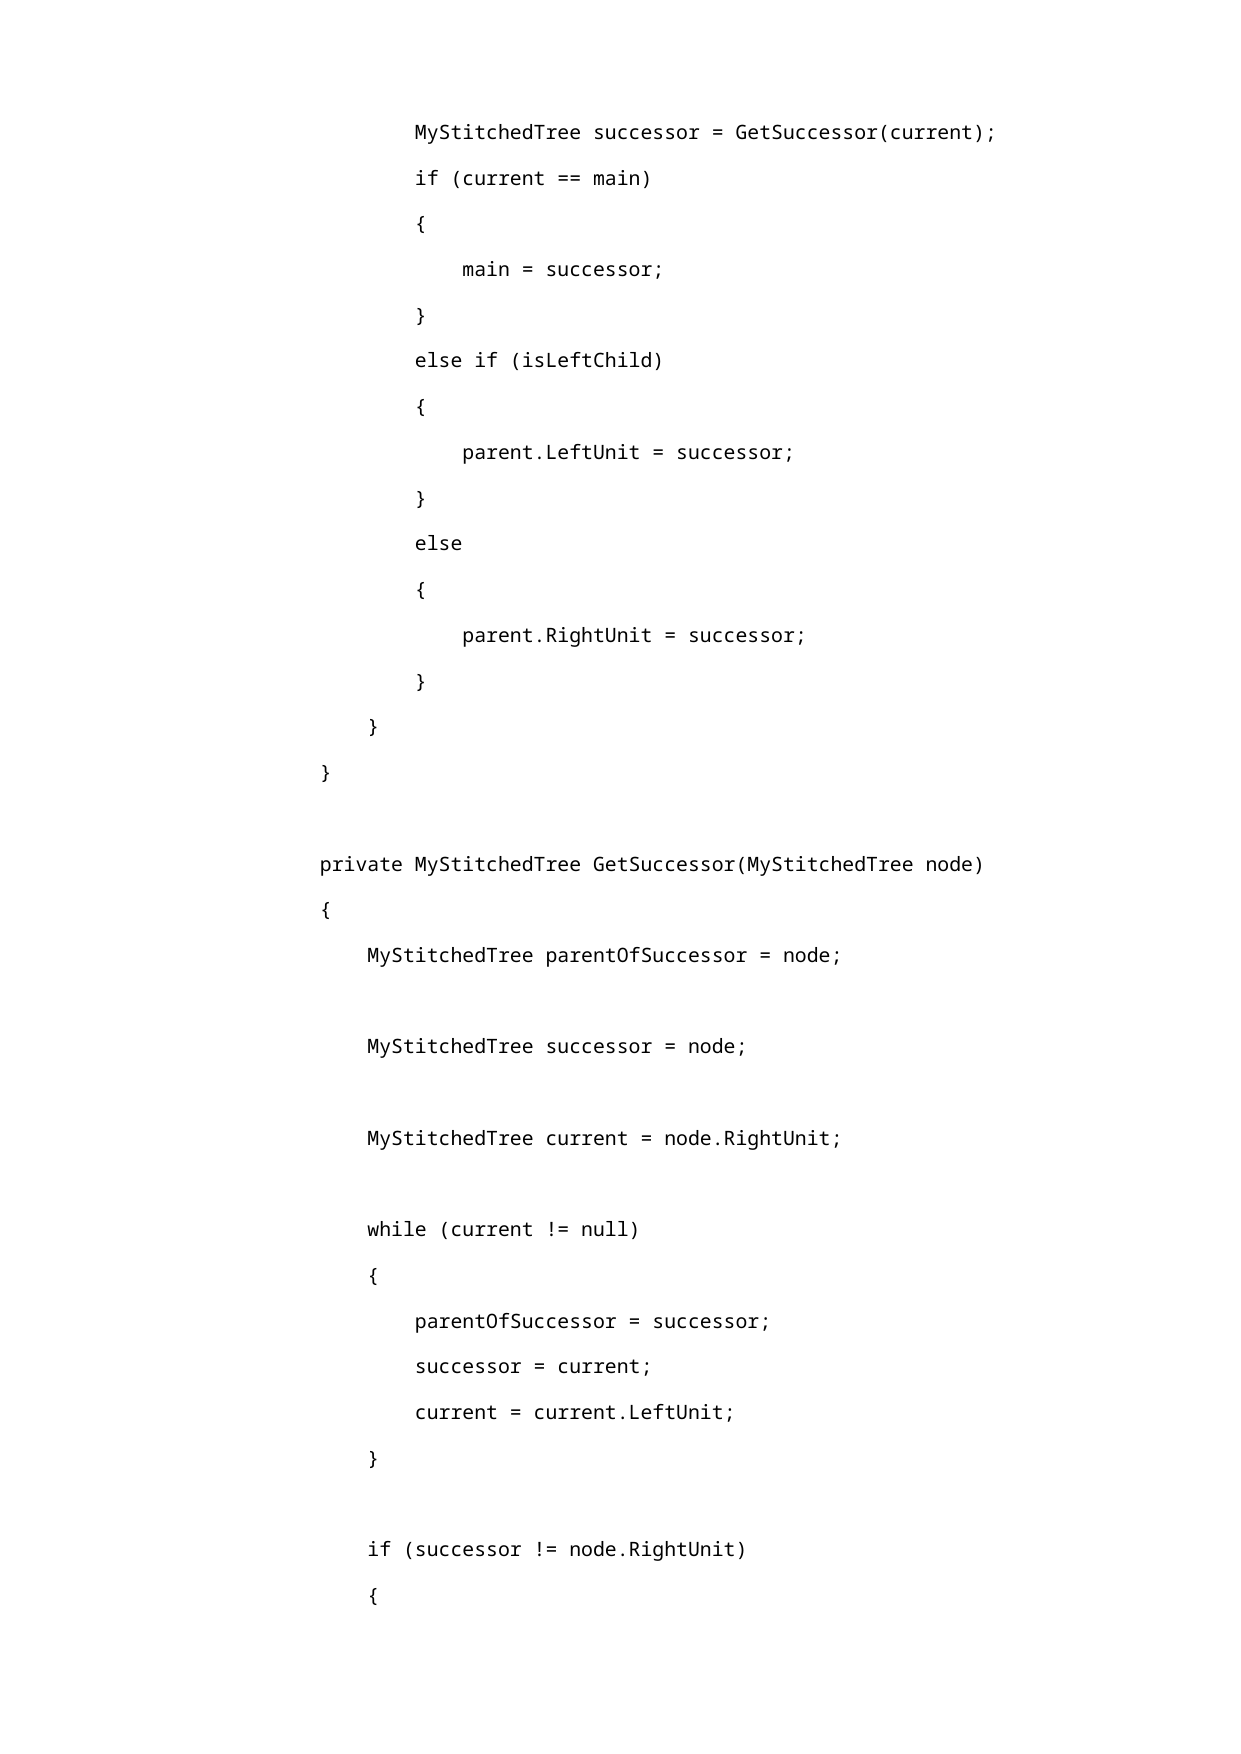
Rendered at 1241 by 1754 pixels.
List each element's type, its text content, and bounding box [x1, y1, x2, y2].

text main = successor; [177, 255, 1152, 282]
text successor = current; [177, 1353, 1152, 1380]
text } [177, 667, 1152, 694]
text { [177, 575, 1152, 602]
text MyStitchedTree successor = GetSuccessor(current); [177, 118, 1152, 145]
text } [177, 484, 1152, 511]
text while (current != null) [177, 1216, 1152, 1243]
text } [177, 713, 1152, 739]
text if (current == main) [177, 164, 1152, 191]
text } [177, 1444, 1152, 1471]
text } [177, 758, 1152, 785]
text { [177, 209, 1152, 237]
text parent.LeftUnit = successor; [177, 438, 1152, 465]
text { [177, 1261, 1152, 1288]
text } [177, 301, 1152, 328]
text else [177, 530, 1152, 557]
text parentOfSuccessor = successor; [177, 1307, 1152, 1334]
text if (successor != node.RightUnit) [177, 1536, 1152, 1563]
text private MyStitchedTree GetSuccessor(MyStitchedTree node) [177, 850, 1152, 877]
text parent.RightUnit = successor; [177, 621, 1152, 648]
text else if (isLeftChild) [177, 347, 1152, 374]
text MyStitchedTree current = node.RightUnit; [177, 1124, 1152, 1151]
text { [177, 1581, 1152, 1608]
text MyStitchedTree successor = node; [177, 1033, 1152, 1060]
text MyStitchedTree parentOfSuccessor = node; [177, 941, 1152, 968]
text current = current.LeftUnit; [177, 1398, 1152, 1426]
text { [177, 392, 1152, 419]
text { [177, 896, 1152, 922]
